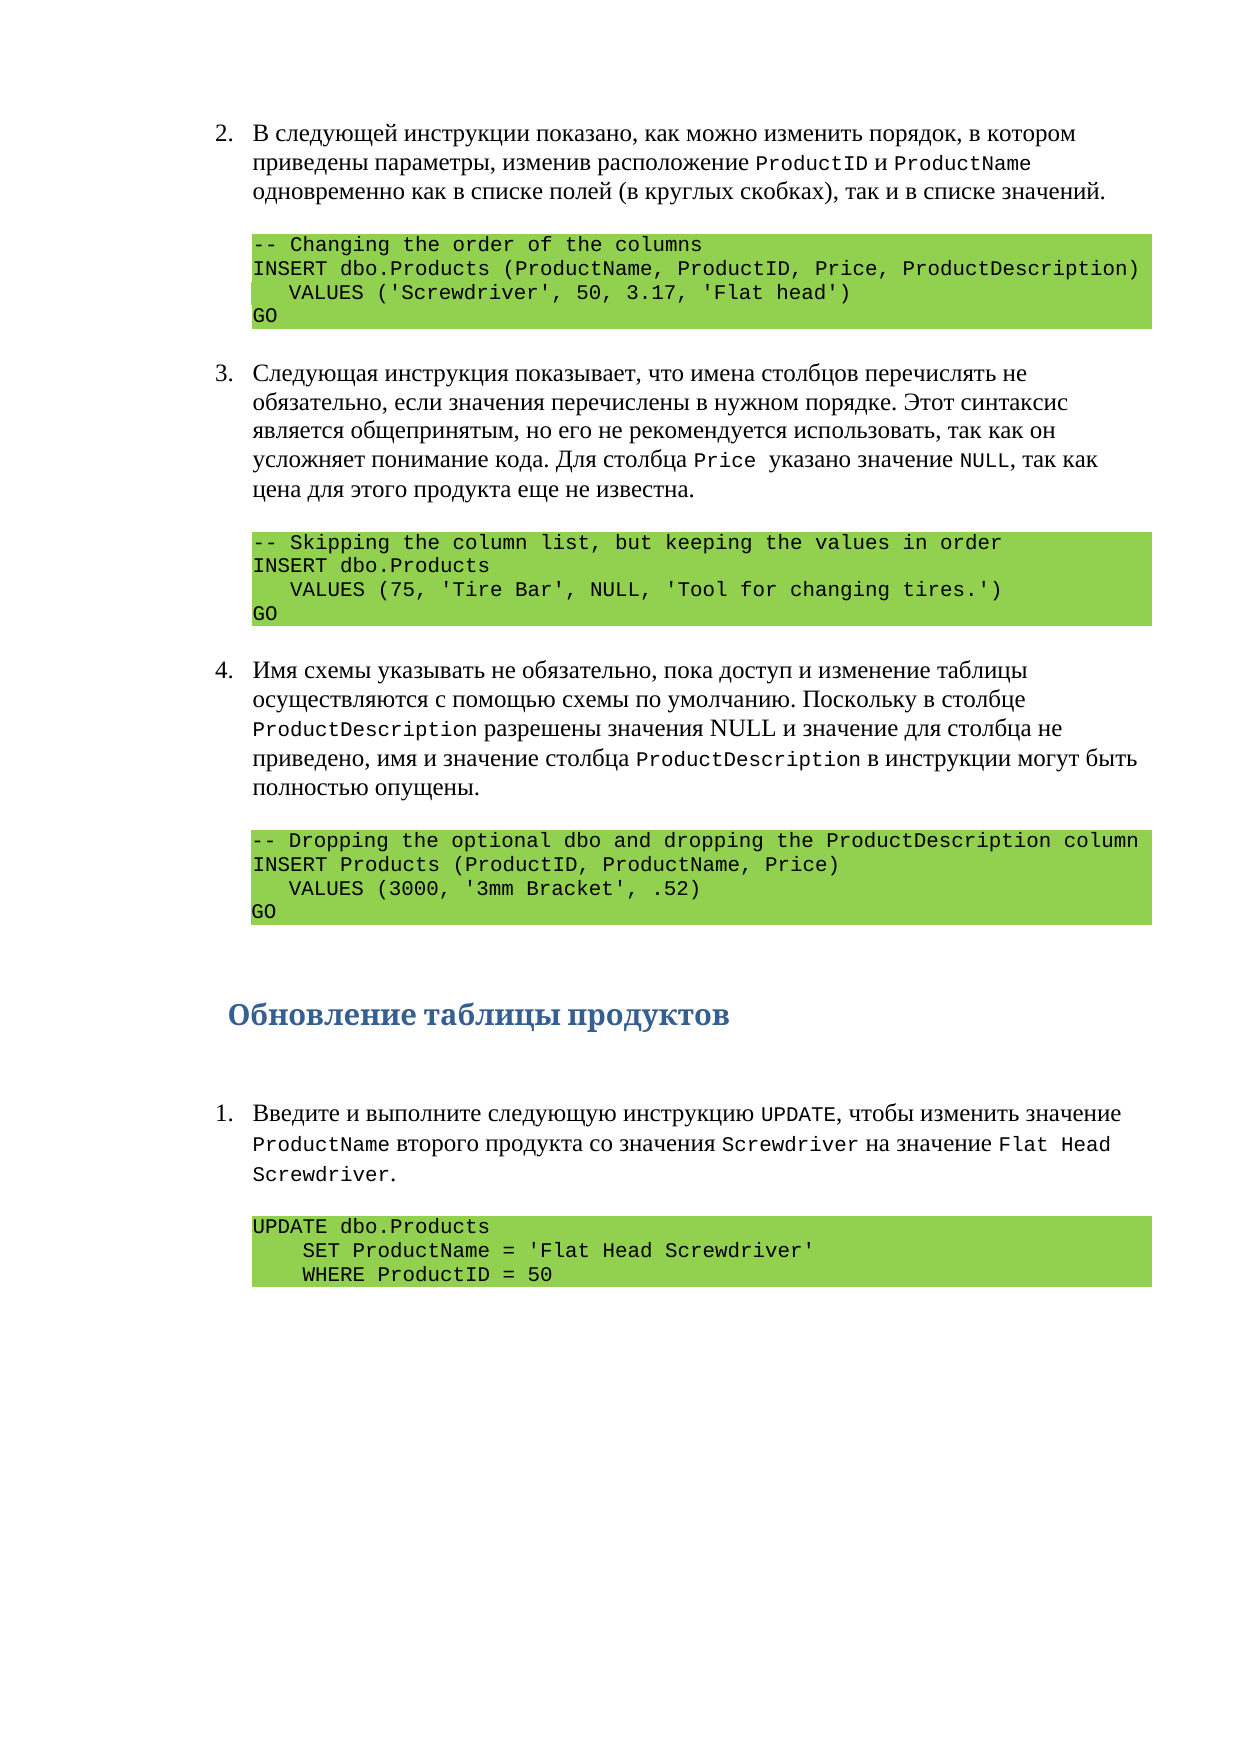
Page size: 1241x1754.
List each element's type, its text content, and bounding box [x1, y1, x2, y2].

list Имя схемы указывать не обязательно, пока доступ и изменение таблицы осуществляются с помощью схемы по умолчанию. Поскольку в столбце ProductDescription разрешены значения NULL и значение для столбца не приведено, имя и значение столбца ProductDescription в инструкции могут быть полностью опущены. [215, 656, 1152, 801]
text INSERT dbo.Products (ProductName, ProductID, Price, ProductDescription) [252, 258, 1152, 282]
text VALUES (3000, '3mm Bracket', .52) [251, 877, 1152, 901]
text VALUES ('Screwdriver', 50, 3.17, 'Flat head') [251, 282, 1152, 305]
list В следующей инструкции показано, как можно изменить порядок, в котором приведены параметры, изменив расположение ProductID и ProductName одновременно как в списке полей (в круглых скобках), так и в списке значений. [215, 118, 1152, 205]
text UPDATE dbo.Products [252, 1216, 1152, 1240]
text -- Changing the order of the columns [252, 234, 1152, 258]
text SET ProductName = 'Flat Head Screwdriver' [252, 1240, 1152, 1264]
text -- Dropping the optional dbo and dropping the ProductDescription column [251, 830, 1152, 854]
list Введите и выполните следующую инструкцию UPDATE, чтобы изменить значение ProductName второго продукта со значения Screwdriver на значение Flat Head Screwdriver. [215, 1098, 1152, 1187]
text GO [252, 603, 1152, 626]
text INSERT Products (ProductID, ProductName, Price) [251, 854, 1152, 877]
text VALUES (75, 'Tire Bar', NULL, 'Tool for changing tires.') [252, 579, 1152, 603]
list Следующая инструкция показывает, что имена столбцов перечислять не обязательно, если значения перечислены в нужном порядке. Этот синтаксис является общепринятым, но его не рекомендуется использовать, так как он усложняет понимание кода. Для столбца Price указано значение NULL, так как цена для этого продукта еще не известна. [215, 358, 1152, 503]
text WHERE ProductID = 50 [252, 1264, 1152, 1287]
text -- Skipping the column list, but keeping the values in order [252, 532, 1152, 556]
subtitle Обновление таблицы продуктов [177, 975, 1152, 1032]
text GO [251, 901, 1152, 925]
text GO [252, 305, 1152, 329]
text INSERT dbo.Products [252, 556, 1152, 579]
